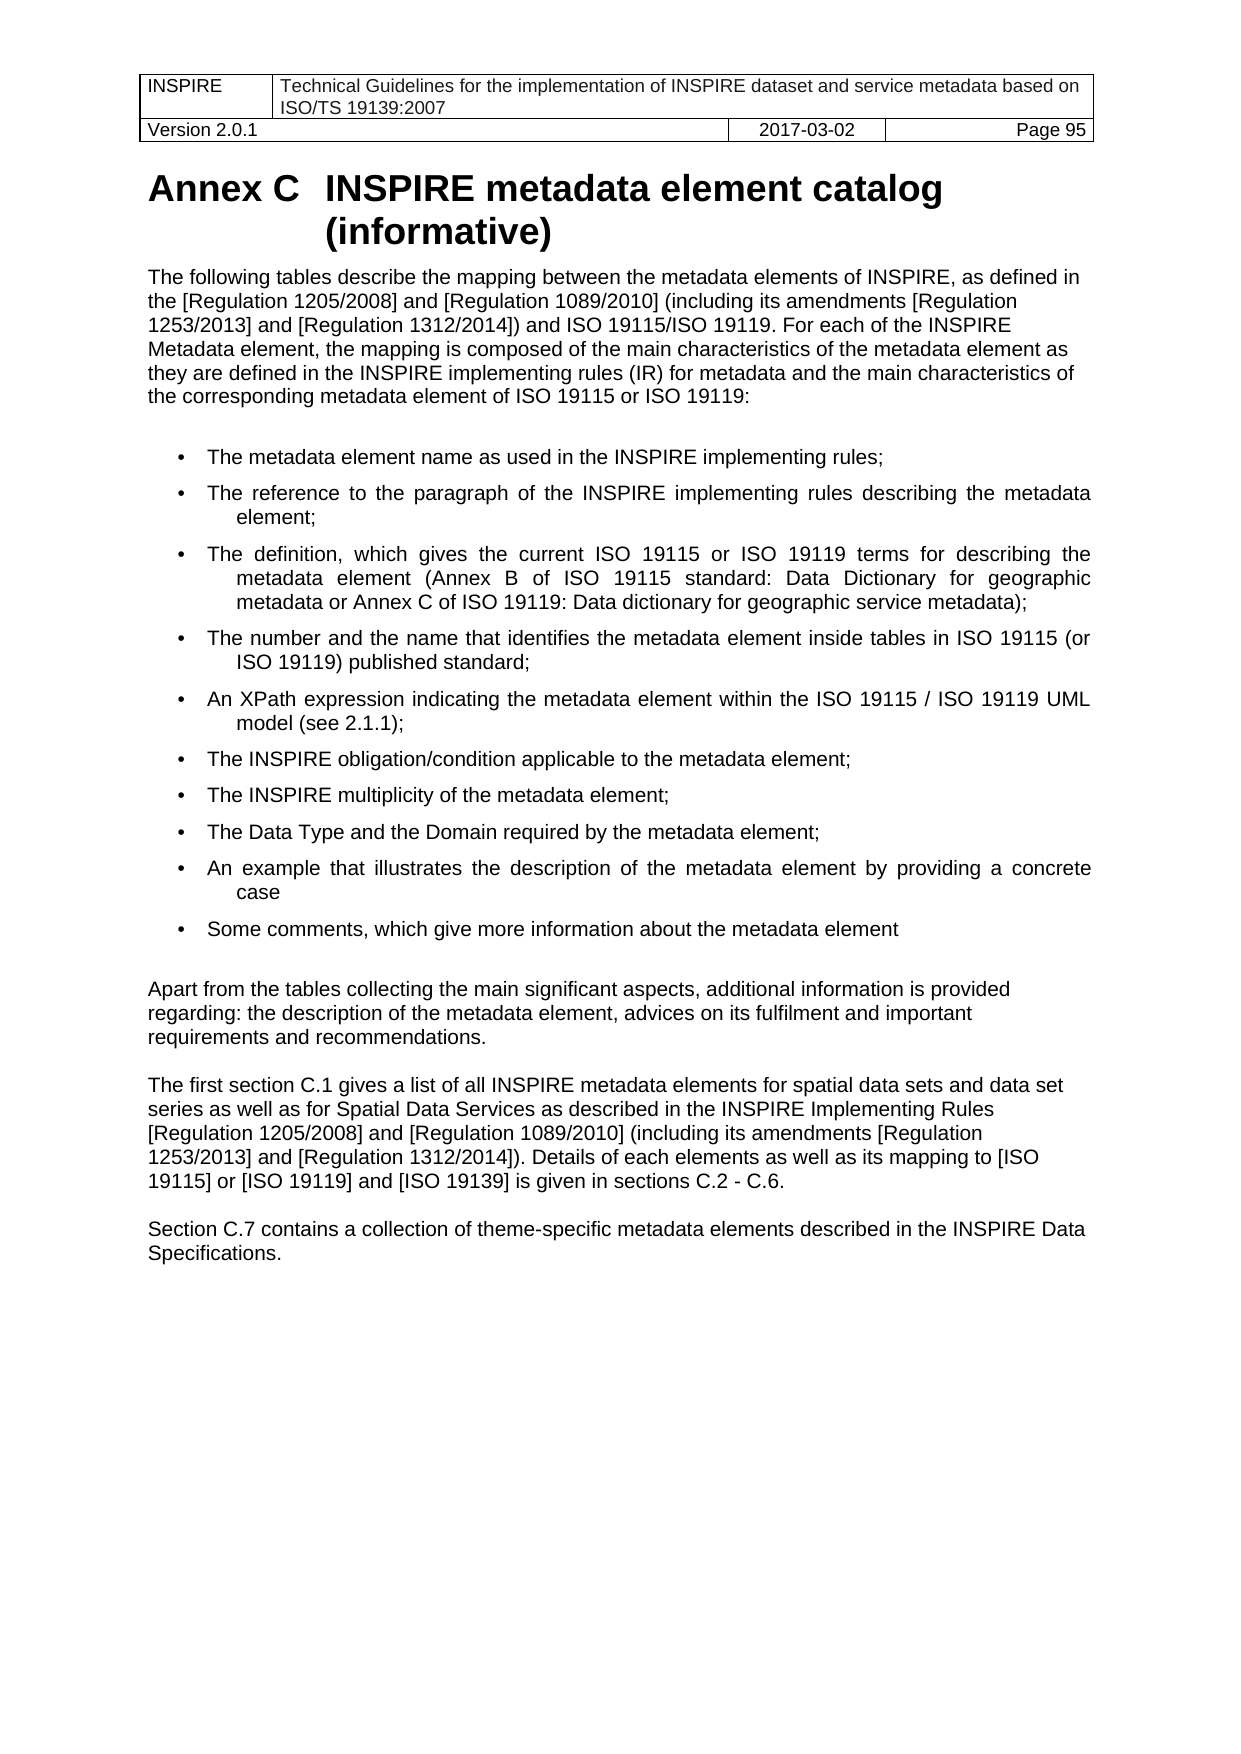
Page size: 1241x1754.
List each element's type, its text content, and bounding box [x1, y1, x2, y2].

list The metadata element name as used in the INSPIRE implementing rules; [177, 445, 1092, 469]
list An example that illustrates the description of the metadata element by providing a concrete case [177, 856, 1092, 904]
text The first section C.1 gives a list of all INSPIRE metadata elements for spatial data sets and data set series as well as for Spatial Data Services as described in the INSPIRE Implementing Rules [Regulation 1205/2008] and [Regulation 1089/2010] (including its amendments [Regulation 1253/2013] and [Regulation 1312/2014]). Details of each elements as well as its mapping to [ISO 19115] or [ISO 19119] and [ISO 19139] is given in sections C.2 - C.6. [148, 1073, 1092, 1193]
list The INSPIRE multiplicity of the metadata element; [177, 783, 1092, 807]
text The following tables describe the mapping between the metadata elements of INSPIRE, as defined in the [Regulation 1205/2008] and [Regulation 1089/2010] (including its amendments [Regulation 1253/2013] and [Regulation 1312/2014]) and ISO 19115/ISO 19119. For each of the INSPIRE Metadata element, the mapping is composed of the main characteristics of the metadata element as they are defined in the INSPIRE implementing rules (IR) for metadata and the main characteristics of the corresponding metadata element of ISO 19115 or ISO 19119: [148, 264, 1092, 408]
text Section C.7 contains a collection of theme-specific metadata elements described in the INSPIRE Data Specifications. [148, 1217, 1092, 1264]
text INSPIRE metadata element catalog (informative) [148, 166, 1092, 252]
list The reference to the paragraph of the INSPIRE implementing rules describing the metadata element; [177, 481, 1092, 529]
text Apart from the tables collecting the main significant aspects, additional information is provided regarding: the description of the metadata element, advices on its fulfilment and important requirements and recommendations. [148, 977, 1092, 1049]
list The definition, which gives the current ISO 19115 or ISO 19119 terms for describing the metadata element (Annex B of ISO 19115 standard: Data Dictionary for geographic metadata or Annex C of ISO 19119: Data dictionary for geographic service metadata); [177, 542, 1092, 613]
list Some comments, which give more information about the metadata element [177, 917, 1092, 941]
list An XPath expression indicating the metadata element within the ISO 19115 / ISO 19119 UML model (see 2.1.1); [177, 686, 1092, 734]
list The number and the name that identifies the metadata element inside tables in ISO 19115 (or ISO 19119) published standard; [177, 626, 1092, 674]
list The Data Type and the Domain required by the metadata element; [177, 820, 1092, 844]
list The INSPIRE obligation/condition applicable to the metadata element; [177, 747, 1092, 771]
